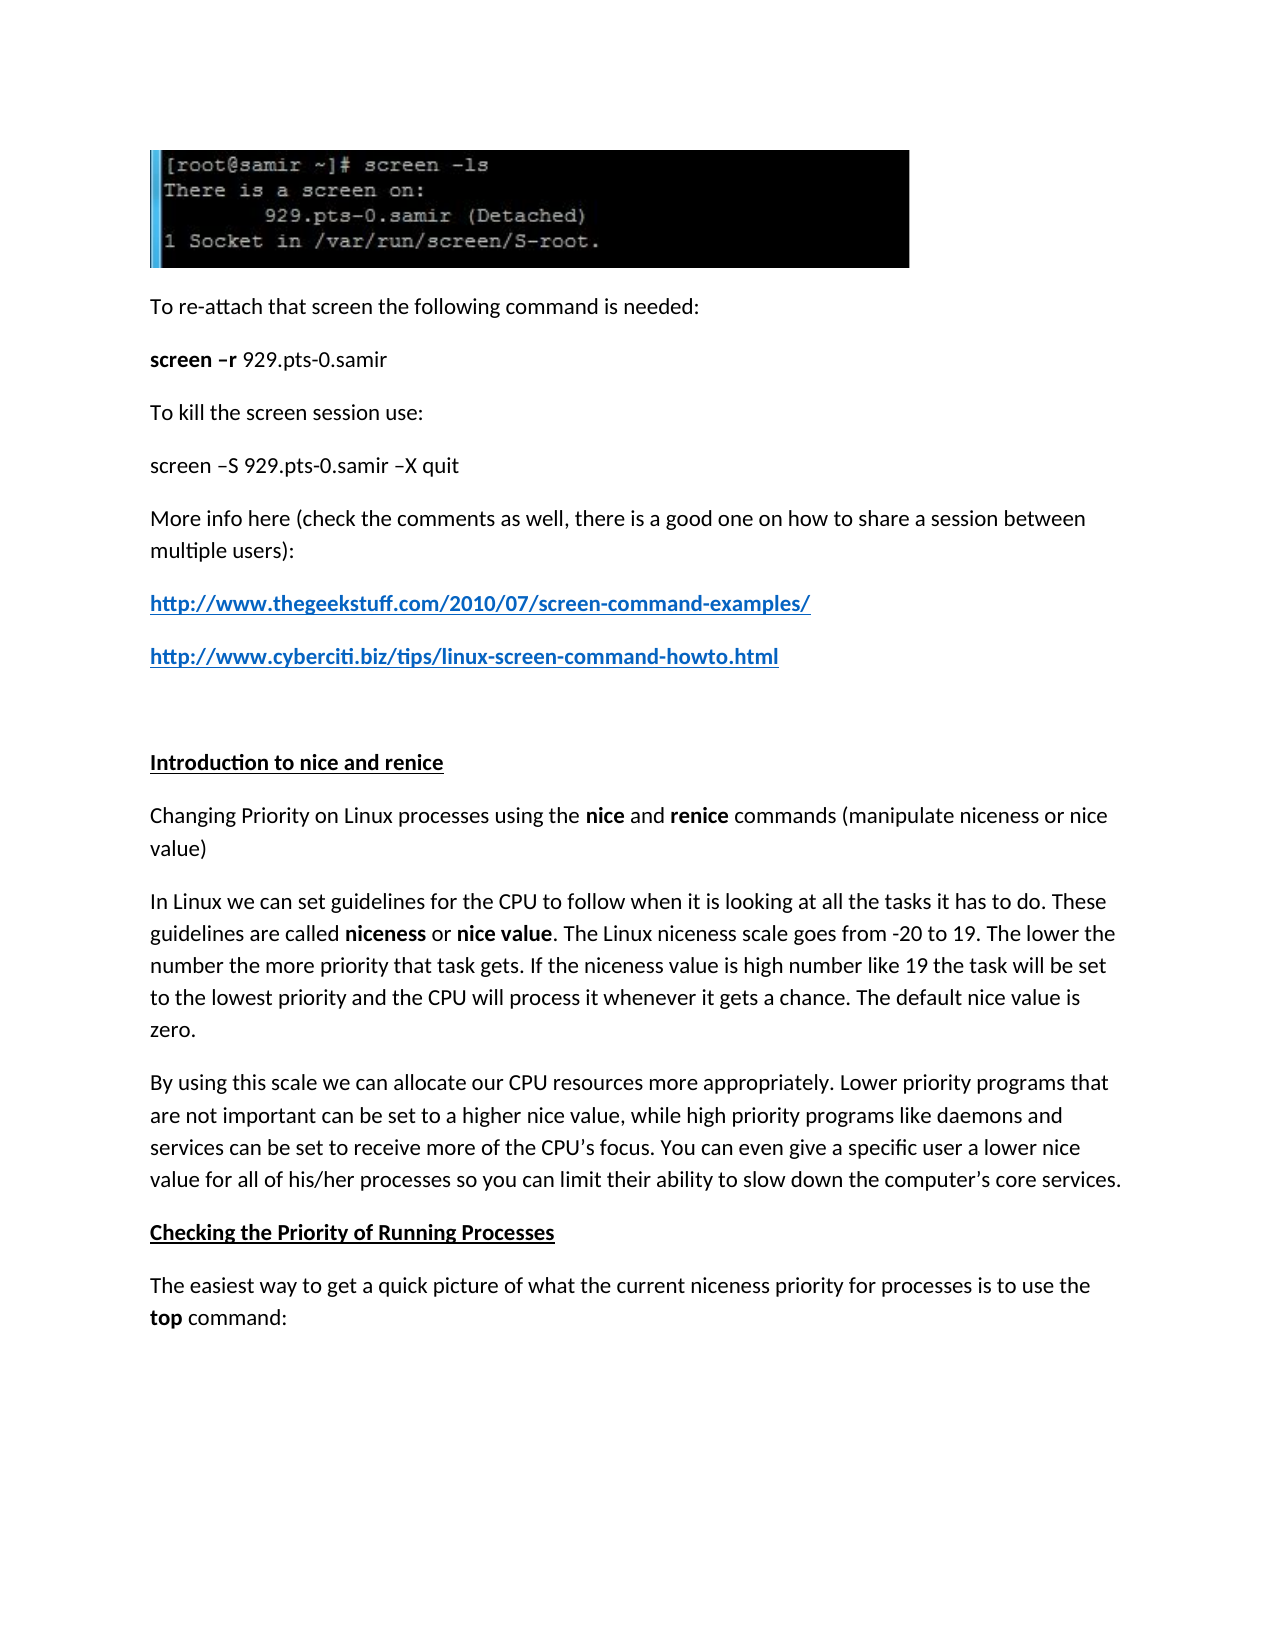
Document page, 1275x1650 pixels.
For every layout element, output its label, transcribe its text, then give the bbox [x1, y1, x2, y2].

picture [150, 150, 910, 268]
text http://www.cyberciti.biz/tips/linux-screen-command-howto.html [150, 642, 1125, 671]
text http://www.thegeekstuff.com/2010/07/screen-command-examples/ [150, 589, 1125, 617]
text In Linux we can set guidelines for the CPU to follow when it is looking at all the tasks it has to do. These guidelines are called niceness or nice value. The Linux niceness scale goes from -20 to 19. The lower the number the more priority that task gets. If the niceness value is high number like 19 the task will be set to the lowest priority and the CPU will process it whenever it gets a chance. The default nice value is zero. [150, 887, 1125, 1043]
text Checking the Priority of Running Processes [150, 1218, 1125, 1246]
text Introduction to nice and renice [150, 748, 1125, 777]
text By using this scale we can allocate our CPU resources more appropriately. Lower priority programs that are not important can be set to a higher nice value, while high priority programs like daemons and services can be set to receive more of the CPU’s focus. You can even give a specific user a lower nice value for all of his/her processes so you can limit their ability to slow down the computer’s core services. [150, 1068, 1125, 1193]
text To kill the screen session use: [150, 398, 1125, 426]
text Changing Priority on Linux processes using the nice and renice commands (manipulate niceness or nice value) [150, 802, 1125, 862]
text screen –r 929.pts-0.samir [150, 345, 1125, 373]
text To re-attach that screen the following command is needed: [150, 292, 1125, 320]
text screen –S 929.pts-0.samir –X quit [150, 451, 1125, 479]
text More info here (check the comments as well, there is a good one on how to share a session between multiple users): [150, 504, 1125, 564]
text The easiest way to get a quick picture of what the current niceness priority for processes is to use the top command: [150, 1271, 1125, 1331]
